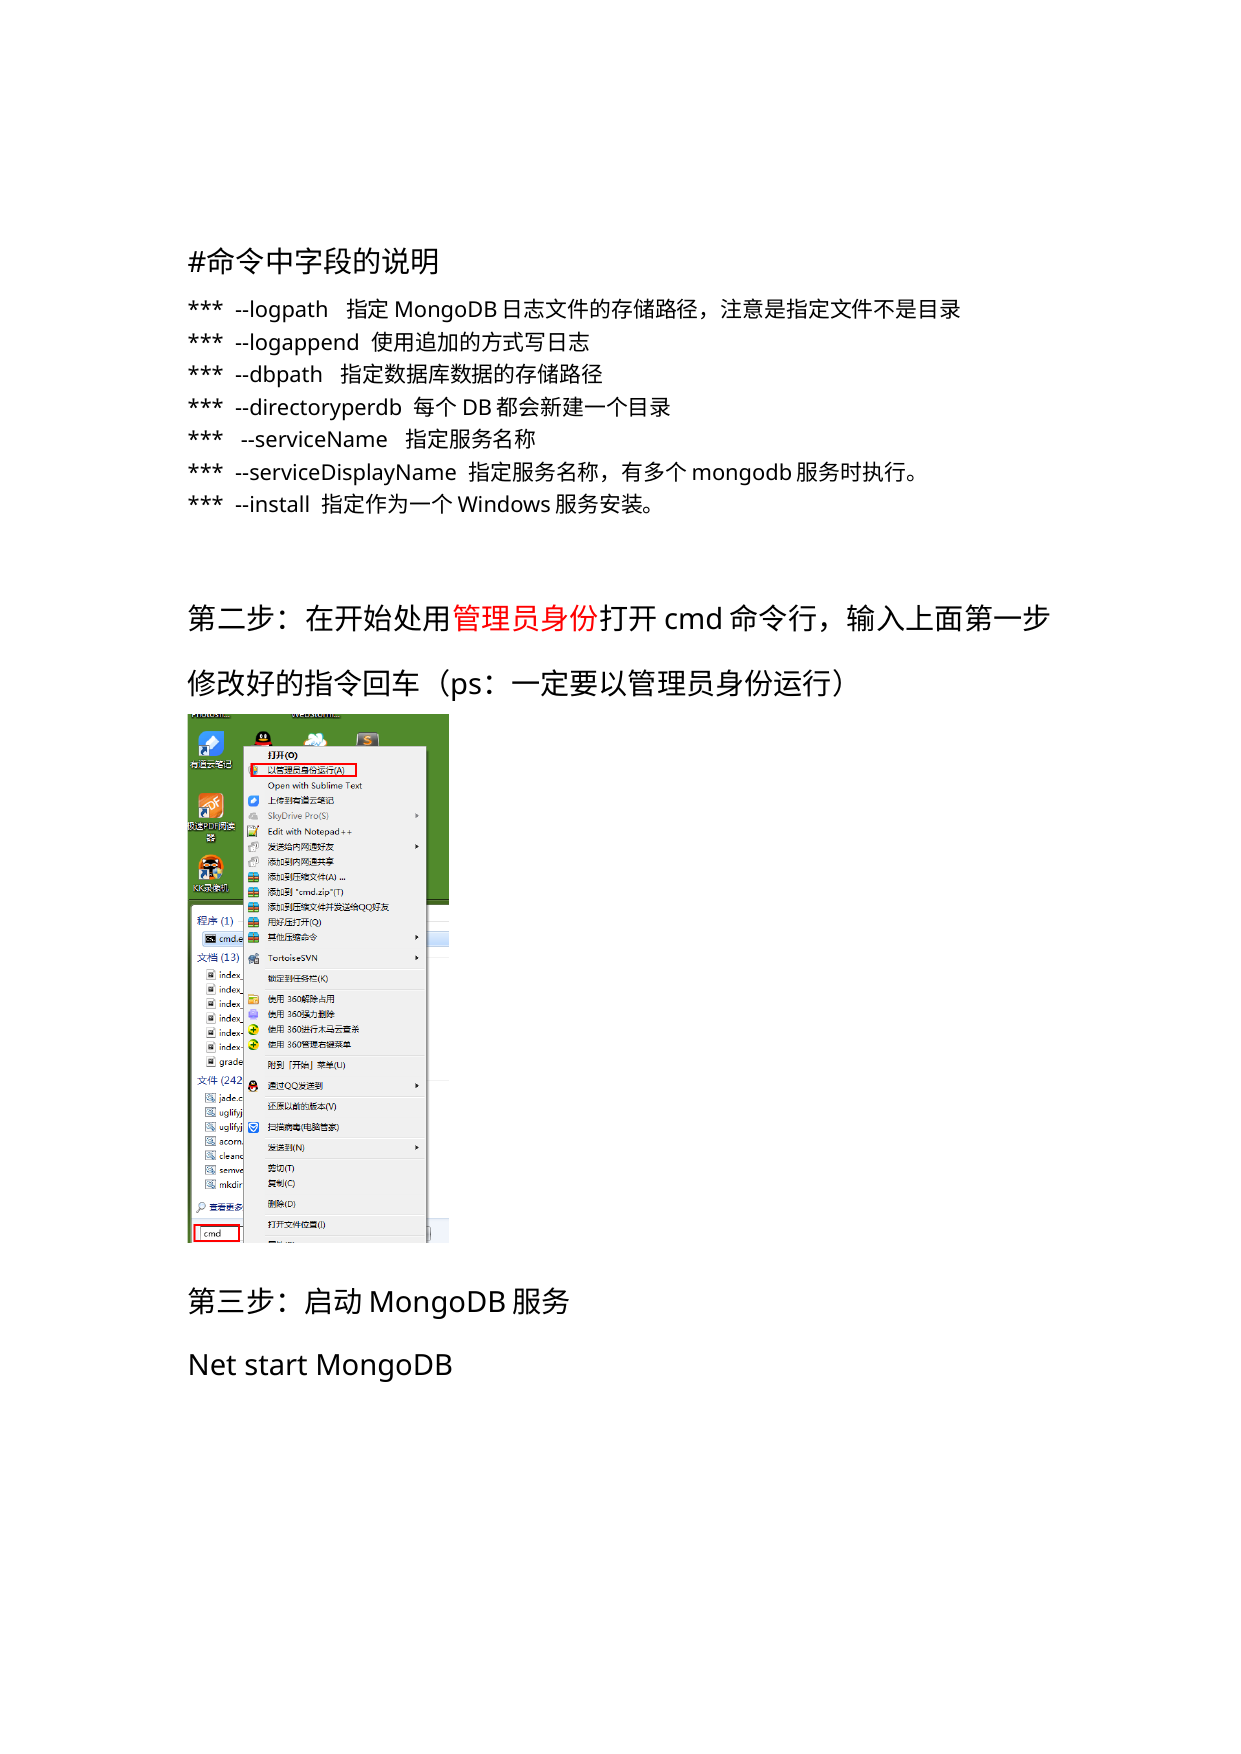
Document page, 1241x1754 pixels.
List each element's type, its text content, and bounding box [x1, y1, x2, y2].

text Net start MongoDB [187, 1332, 1053, 1397]
text 第三步：启动MongoDB服务 [187, 1267, 1053, 1332]
text *** --logappend 使用追加的方式写日志 [187, 324, 1053, 357]
text #命令中字段的说明 [187, 227, 1053, 292]
text *** --serviceName 指定服务名称 [187, 422, 1053, 454]
text *** --logpath 指定MongoDB日志文件的存储路径，注意是指定文件不是目录 [187, 292, 1053, 324]
text *** --directoryperdb 每个DB都会新建一个目录 [187, 389, 1053, 422]
text *** --install 指定作为一个Windows服务安装。 [187, 487, 1053, 519]
picture [187, 714, 449, 1243]
text 第二步：在开始处用管理员身份打开cmd命令行，输入上面第一步修改好的指令回车（ps：一定要以管理员身份运行） [187, 584, 1053, 714]
text *** --serviceDisplayName 指定服务名称，有多个mongodb服务时执行。 [187, 454, 1053, 487]
text *** --dbpath 指定数据库数据的存储路径 [187, 357, 1053, 389]
